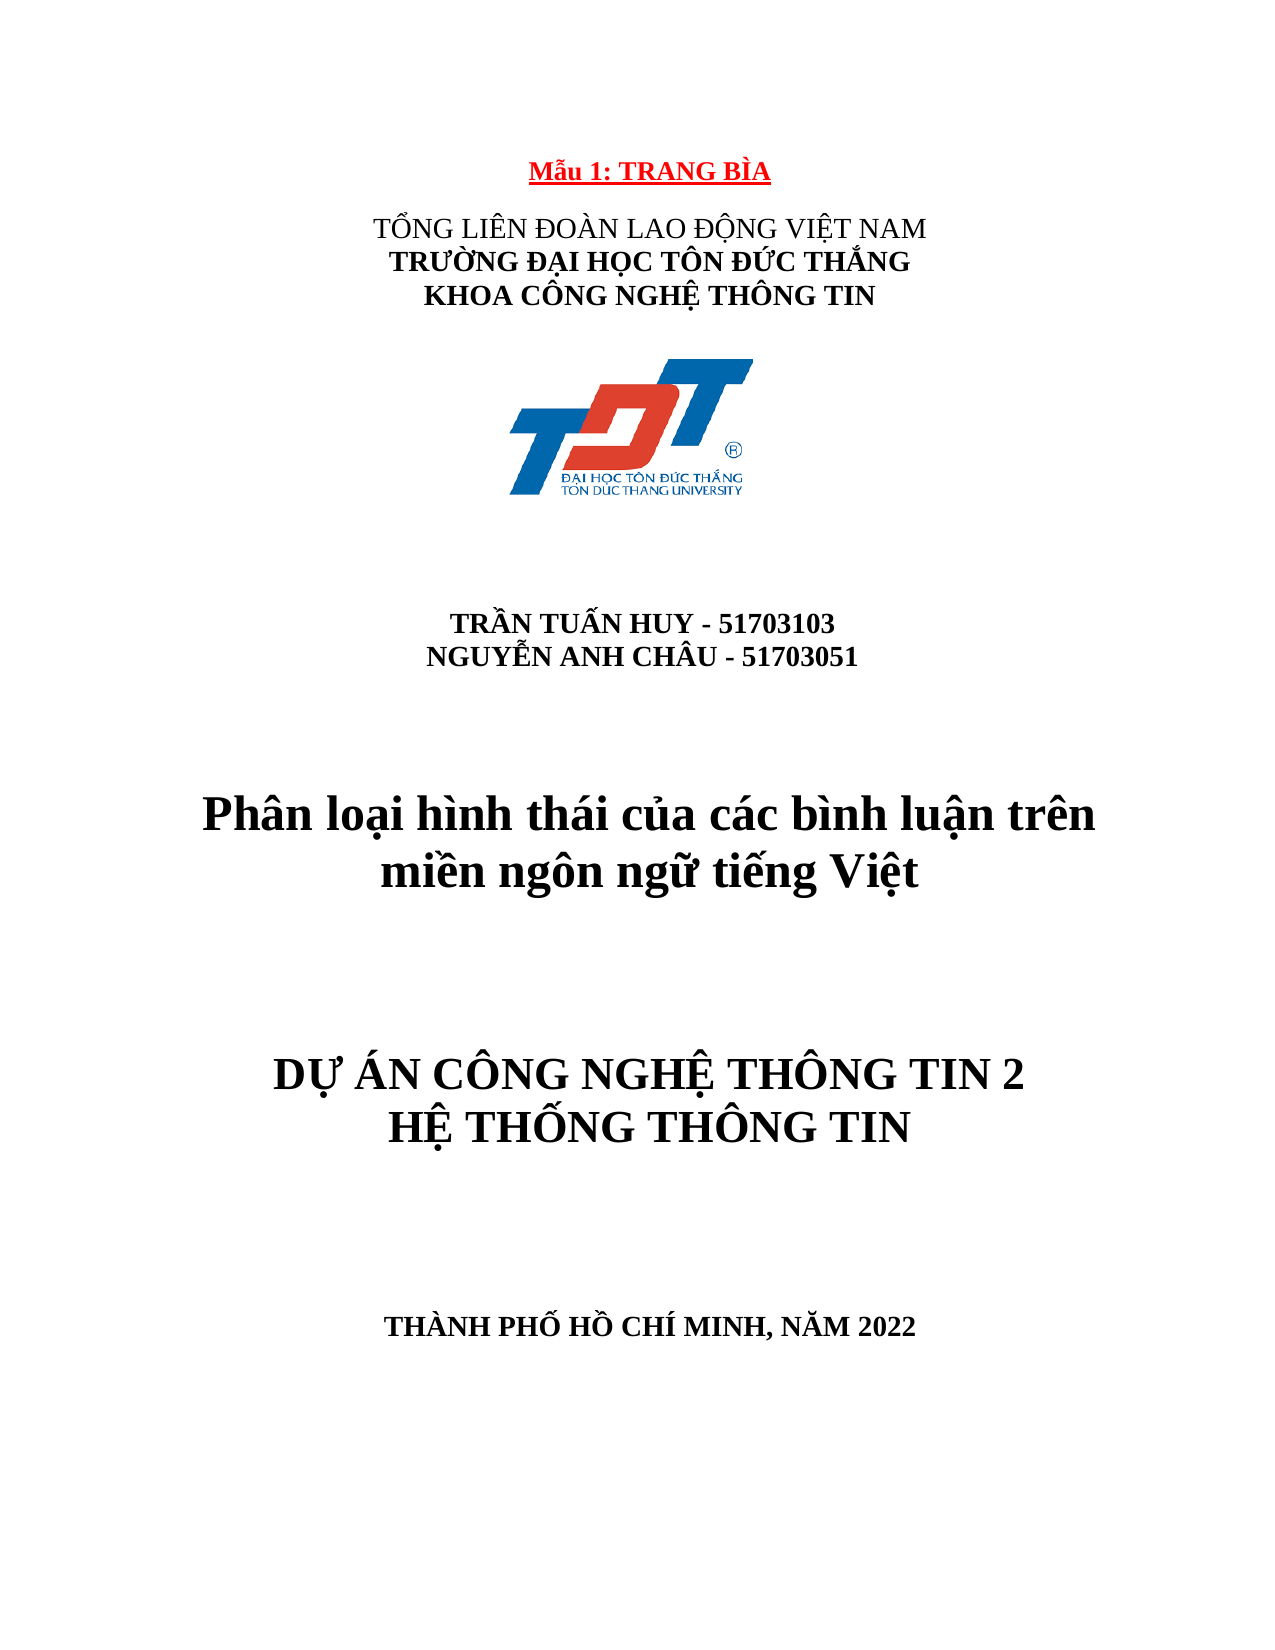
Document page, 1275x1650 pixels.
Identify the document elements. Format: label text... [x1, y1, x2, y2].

text NGUYỄN ANH CHÂU - 51703051 [133, 639, 1152, 673]
text DỰ ÁN CÔNG NGHỆ THÔNG TIN 2 [148, 1047, 1152, 1099]
text TRẦN TUẤN HUY - 51703103 [133, 606, 1152, 639]
text Phân loại hình thái của các bình luận trên miền ngôn ngữ tiếng Việt [148, 783, 381, 898]
text THÀNH PHỐ HỒ CHÍ MINH, NĂM 2022 [148, 1309, 1152, 1343]
text Phân loại hình thái của các bình luận trên miền ngôn ngữ tiếng Việt [919, 783, 1152, 898]
picture [509, 359, 753, 495]
text Mẫu 1: TRANG BÌA [148, 156, 1152, 187]
text TỔNG LIÊN ĐOÀN LAO ĐỘNG VIỆT NAM [148, 211, 1152, 244]
text KHOA CÔNG NGHỆ THÔNG TIN [148, 278, 1152, 311]
text HỆ THỐNG THÔNG TIN [148, 1099, 1152, 1152]
text TRƯỜNG ĐẠI HỌC TÔN ĐỨC THẮNG [148, 244, 1152, 278]
